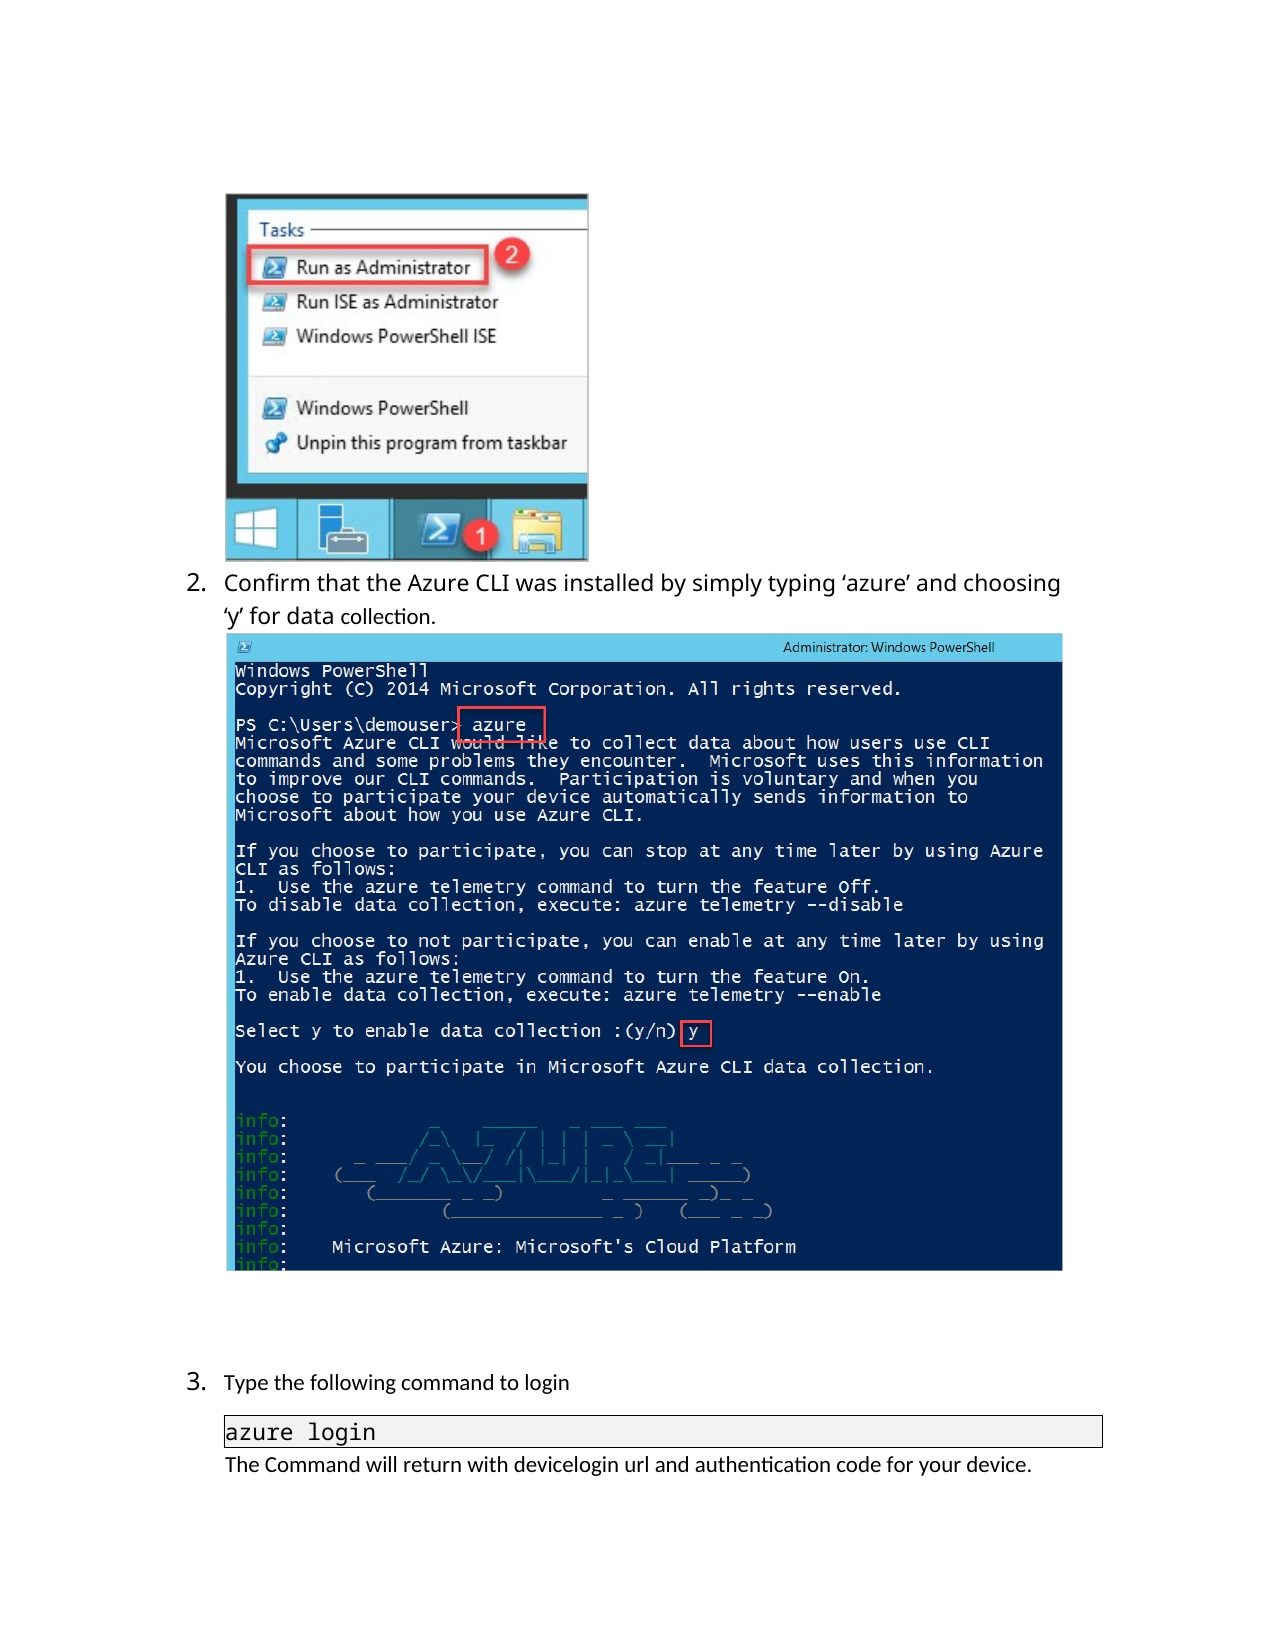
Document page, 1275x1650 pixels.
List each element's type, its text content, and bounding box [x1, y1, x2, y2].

list Type the following command to login [186, 1363, 1084, 1397]
text The Command will return with devicelogin url and authentication code for your device. [225, 1450, 1084, 1478]
list Confirm that the Azure CLI was installed by simply typing ‘azure’ and choosing ‘y’ for data collection. [186, 564, 1084, 631]
picture [225, 193, 589, 562]
picture [226, 633, 1063, 1271]
text azure login [225, 1416, 1102, 1447]
